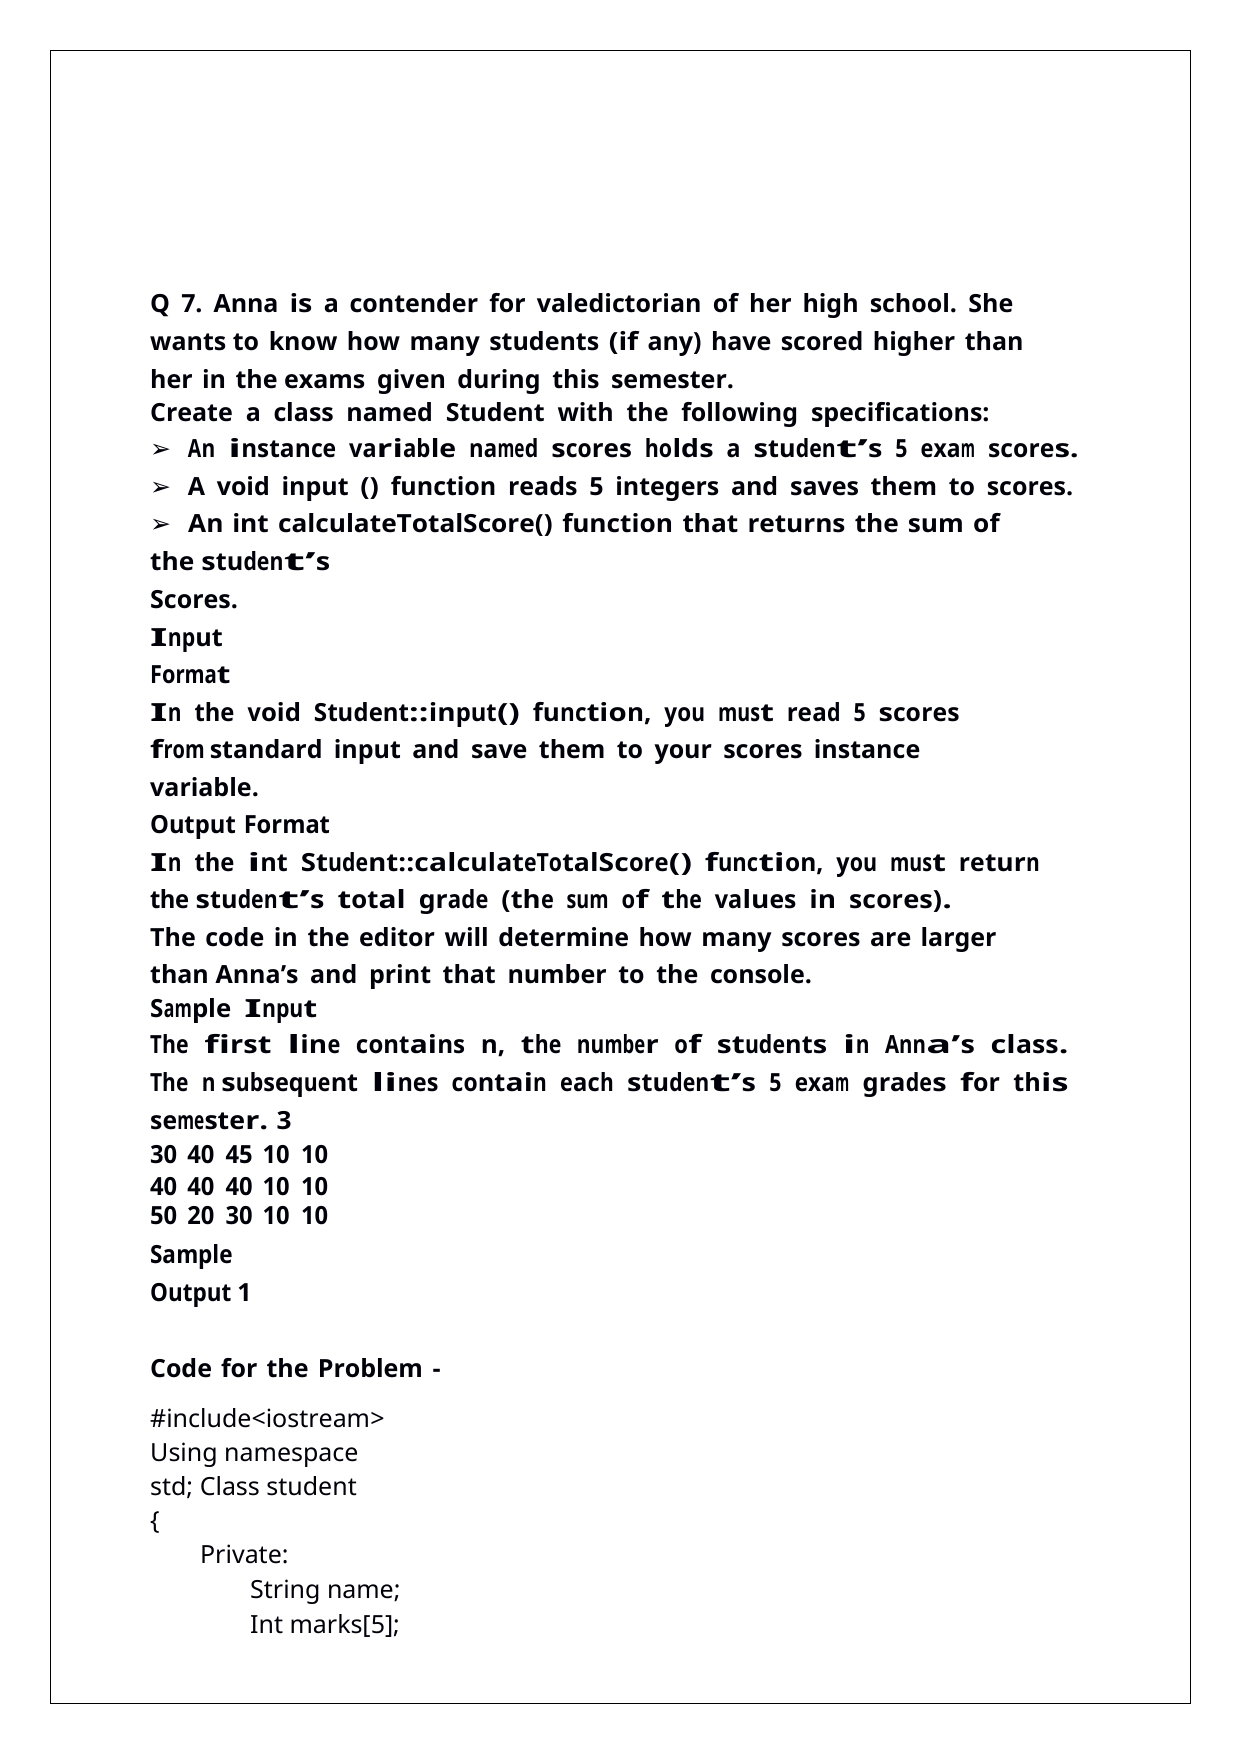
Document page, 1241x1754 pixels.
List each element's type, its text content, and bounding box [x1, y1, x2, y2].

table_cell 10 [258, 1203, 295, 1232]
table_cell 20 [182, 1203, 220, 1232]
subtitle Sample Input [150, 995, 1126, 1023]
table_cell 40 [146, 1171, 182, 1203]
text The code in the editor will determine how many scores are larger than Anna’s and print that number to the console. [150, 919, 1020, 991]
text Private: [200, 1537, 1126, 1571]
subtitle In the void Student::input() function, you must read 5 scores from standard input and save them to your scores instance variable. [150, 694, 982, 803]
table_cell 10 [295, 1203, 332, 1232]
text Scores. Input Format [150, 581, 301, 691]
text The first line contains n, the number of students in Anna’s class. The n subsequent lines contain each student’s 5 exam grades for this semester. 3 [150, 1027, 1069, 1137]
subtitle Sample Output 1 [150, 1237, 313, 1309]
table_cell 30 [220, 1203, 258, 1232]
text #include<iostream> Using namespace std; Class student [150, 1400, 402, 1502]
subtitle Q 7. Anna is a contender for valedictorian of her high school. She wants to know how many students (if any) have scored higher than her in the exams given during this semester. [150, 286, 1057, 395]
subtitle An int calculateTotalScore() function that returns the sum of the student’s [150, 506, 1006, 578]
table_cell 40 [220, 1171, 258, 1203]
table_header 10 [258, 1142, 295, 1171]
table_header 45 [220, 1142, 258, 1171]
table_header 40 [182, 1142, 220, 1171]
text Output Format [150, 807, 1126, 841]
text String name; [250, 1572, 413, 1606]
table_cell 10 [295, 1171, 332, 1203]
list A void input () function reads 5 integers and saves them to scores. [150, 468, 1126, 502]
text Int marks[5]; [250, 1606, 413, 1640]
subtitle An instance variable named scores holds a student’s 5 exam scores. [150, 431, 1126, 465]
table_header 10 [295, 1142, 332, 1171]
table_cell 40 [182, 1171, 220, 1203]
text Create a class named Student with the following specifications: [150, 399, 1126, 428]
table_cell 50 [146, 1203, 182, 1232]
text Code for the Problem - [150, 1350, 1126, 1384]
subtitle In the int Student::calculateTotalScore() function, you must return the student’s total grade (the sum of the values in scores). [150, 844, 1082, 916]
table_header 30 [146, 1142, 182, 1171]
table_cell 10 [258, 1171, 295, 1203]
text { [150, 1503, 1126, 1537]
